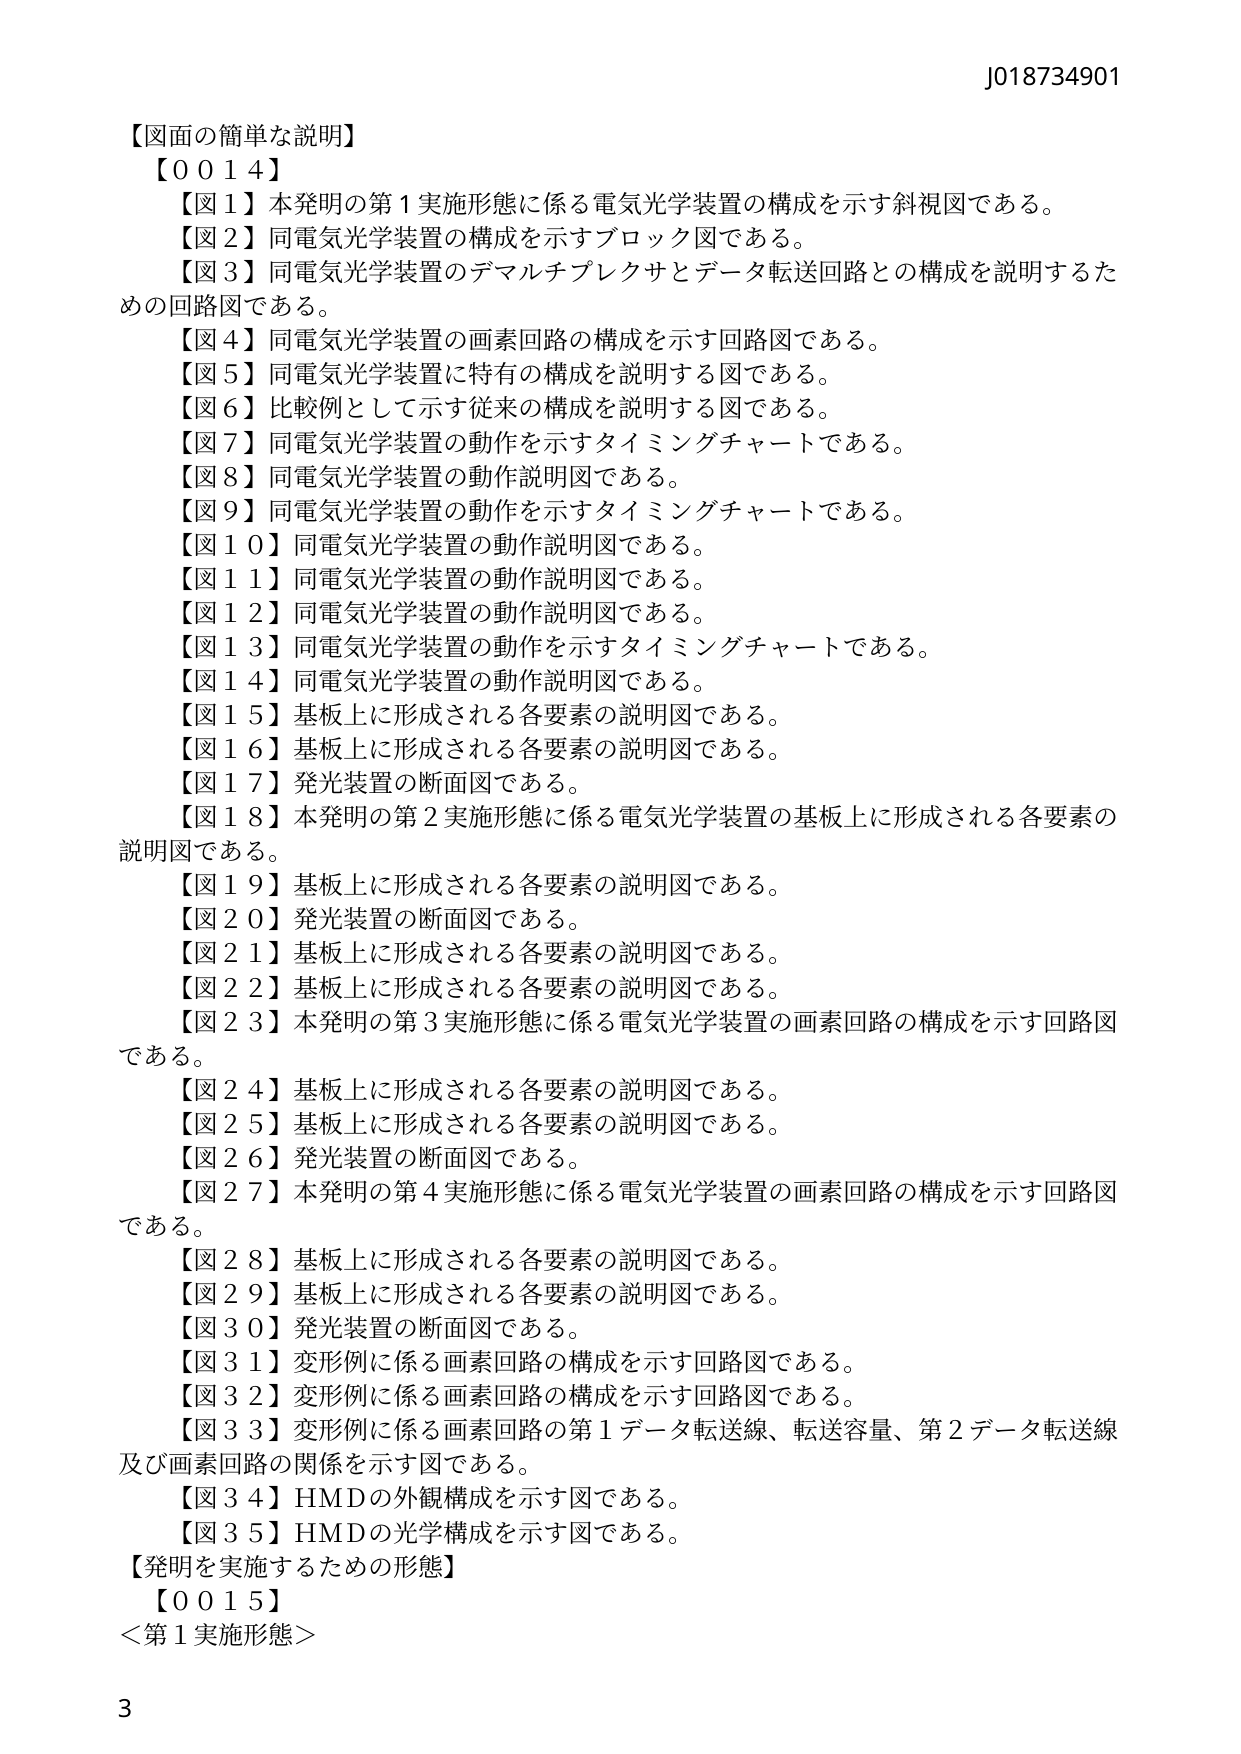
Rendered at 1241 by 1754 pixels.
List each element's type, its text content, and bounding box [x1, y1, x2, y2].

text 【図１７】発光装置の断面図である。 [118, 765, 1122, 799]
text 【図１３】同電気光学装置の動作を示すタイミングチャートである。 [118, 629, 1122, 663]
text 【図５】同電気光学装置に特有の構成を説明する図である。 [118, 357, 1122, 391]
text 【図３１】変形例に係る画素回路の構成を示す回路図である。 [118, 1344, 1122, 1378]
text 【図２８】基板上に形成される各要素の説明図である。 [118, 1242, 1122, 1276]
text 【図２１】基板上に形成される各要素の説明図である。 [118, 936, 1122, 970]
text 【図１４】同電気光学装置の動作説明図である。 [118, 663, 1122, 697]
text 【図１１】同電気光学装置の動作説明図である。 [118, 561, 1122, 595]
text 【発明を実施するための形態】 [118, 1549, 1122, 1583]
text 説明図である。 [118, 833, 1122, 868]
text 【図３】同電気光学装置のデマルチプレクサとデータ転送回路との構成を説明するた [118, 254, 1122, 288]
text 【図３２】変形例に係る画素回路の構成を示す回路図である。 [118, 1378, 1122, 1413]
text 【図９】同電気光学装置の動作を示すタイミングチャートである。 [118, 493, 1122, 527]
text 【図１２】同電気光学装置の動作説明図である。 [118, 595, 1122, 629]
text 【図２５】基板上に形成される各要素の説明図である。 [118, 1106, 1122, 1140]
text 【００１５】 [118, 1583, 1122, 1617]
text 【図１６】基板上に形成される各要素の説明図である。 [118, 731, 1122, 765]
text 【図２２】基板上に形成される各要素の説明図である。 [118, 970, 1122, 1004]
text 【図６】比較例として示す従来の構成を説明する図である。 [118, 391, 1122, 425]
text 【図２０】発光装置の断面図である。 [118, 902, 1122, 936]
text 【図１５】基板上に形成される各要素の説明図である。 [118, 697, 1122, 731]
text 【図２７】本発明の第４実施形態に係る電気光学装置の画素回路の構成を示す回路図 [118, 1174, 1122, 1208]
text 【図２】同電気光学装置の構成を示すブロック図である。 [118, 220, 1122, 254]
text 及び画素回路の関係を示す図である。 [118, 1447, 1122, 1481]
text 【図８】同電気光学装置の動作説明図である。 [118, 459, 1122, 493]
text 【図２４】基板上に形成される各要素の説明図である。 [118, 1072, 1122, 1106]
text 【００１４】 [118, 152, 1122, 186]
text 【図３０】発光装置の断面図である。 [118, 1310, 1122, 1344]
text 【図１】本発明の第1実施形態に係る電気光学装置の構成を示す斜視図である。 [118, 186, 1122, 220]
text である。 [118, 1038, 1122, 1072]
text 【図面の簡単な説明】 [118, 118, 1122, 152]
text 【図２６】発光装置の断面図である。 [118, 1140, 1122, 1174]
text ＜第１実施形態＞ [118, 1617, 1122, 1651]
text 【図２９】基板上に形成される各要素の説明図である。 [118, 1276, 1122, 1310]
text 【図３３】変形例に係る画素回路の第１データ転送線、転送容量、第２データ転送線 [118, 1413, 1122, 1447]
text 【図３５】ＨＭＤの光学構成を示す図である。 [118, 1515, 1122, 1549]
text めの回路図である。 [118, 288, 1122, 323]
text 【図２３】本発明の第３実施形態に係る電気光学装置の画素回路の構成を示す回路図 [118, 1004, 1122, 1038]
text 【図１８】本発明の第２実施形態に係る電気光学装置の基板上に形成される各要素の [118, 799, 1122, 833]
text である。 [118, 1208, 1122, 1242]
text 【図３４】ＨＭＤの外観構成を示す図である。 [118, 1481, 1122, 1515]
text 【図１０】同電気光学装置の動作説明図である。 [118, 527, 1122, 561]
text 【図４】同電気光学装置の画素回路の構成を示す回路図である。 [118, 323, 1122, 357]
text 【図１９】基板上に形成される各要素の説明図である。 [118, 868, 1122, 902]
text 【図７】同電気光学装置の動作を示すタイミングチャートである。 [118, 425, 1122, 459]
